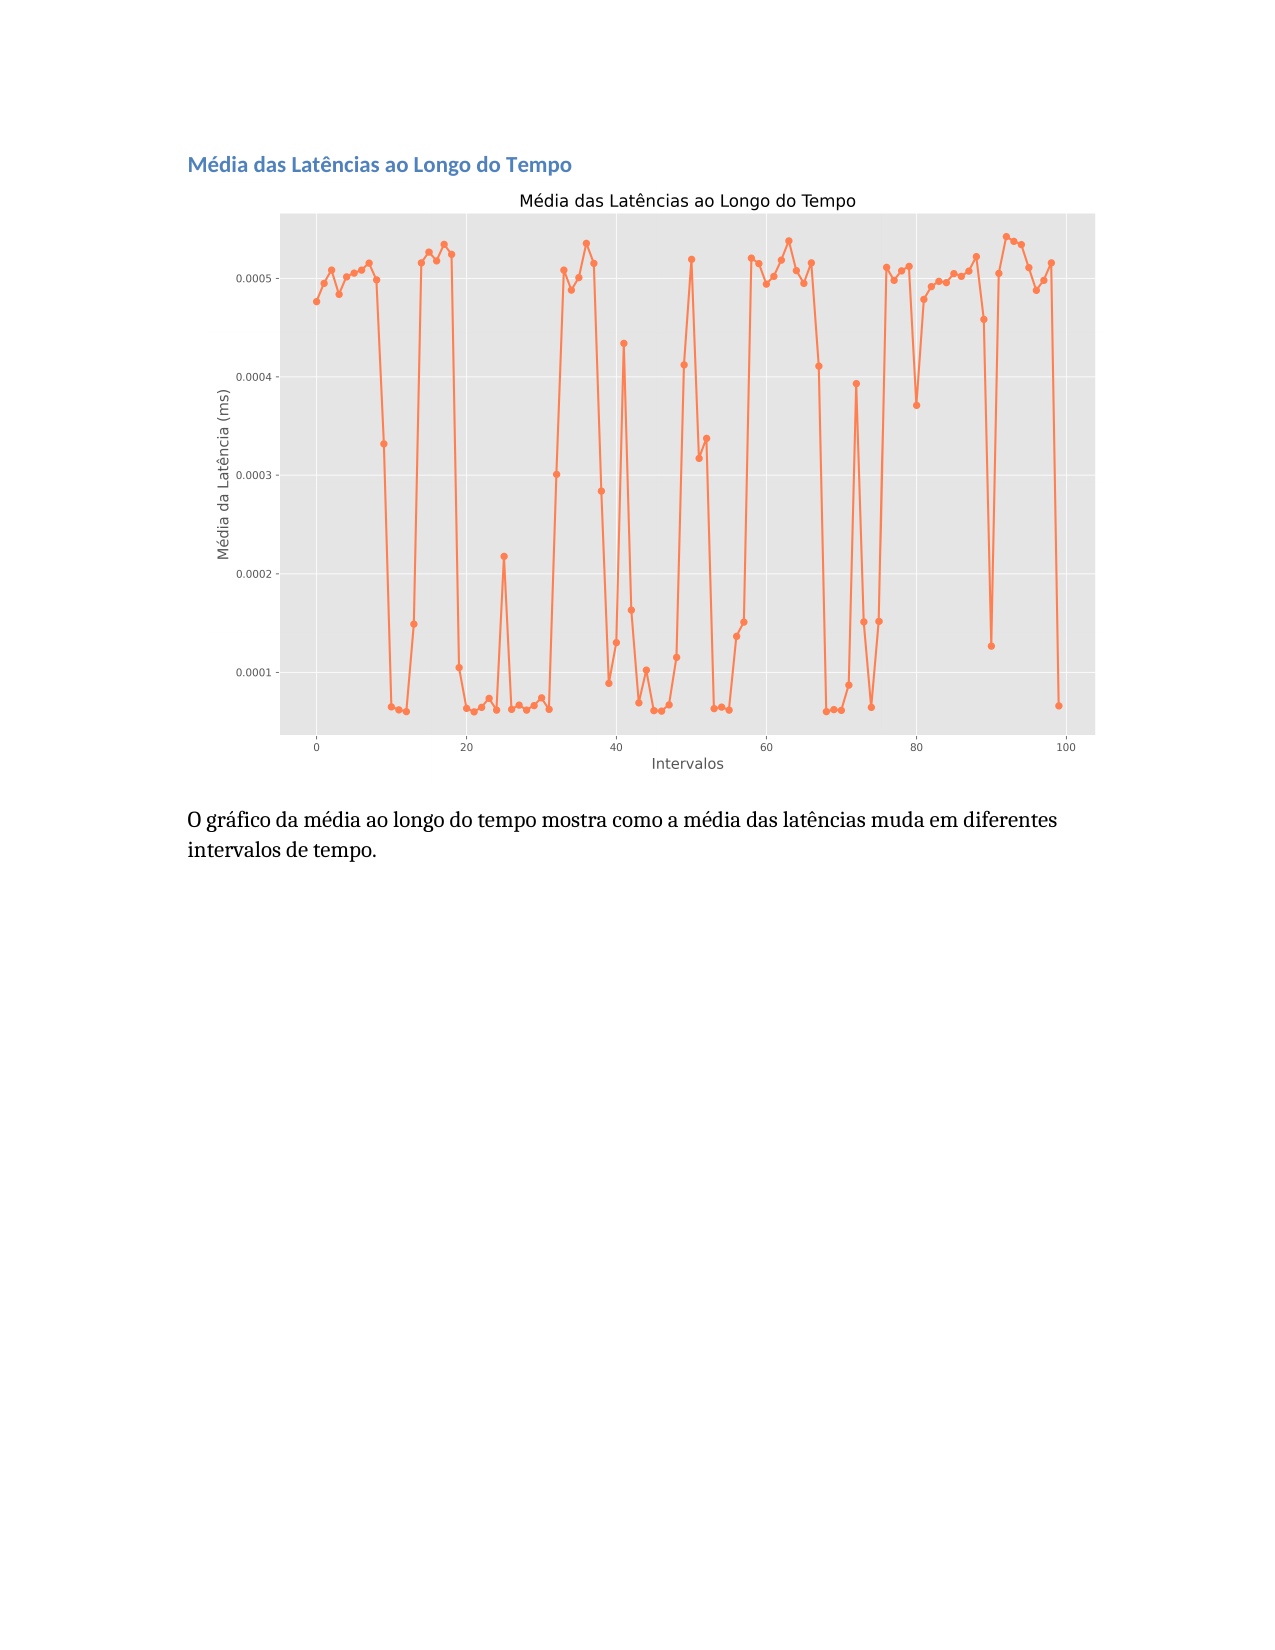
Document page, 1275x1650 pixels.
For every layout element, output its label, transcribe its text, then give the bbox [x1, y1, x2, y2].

subtitle Média das Latências ao Longo do Tempo [187, 150, 1087, 178]
text O gráfico da média ao longo do tempo mostra como a média das latências muda em diferentes intervalos de tempo. [187, 807, 1087, 863]
picture [206, 182, 1107, 783]
